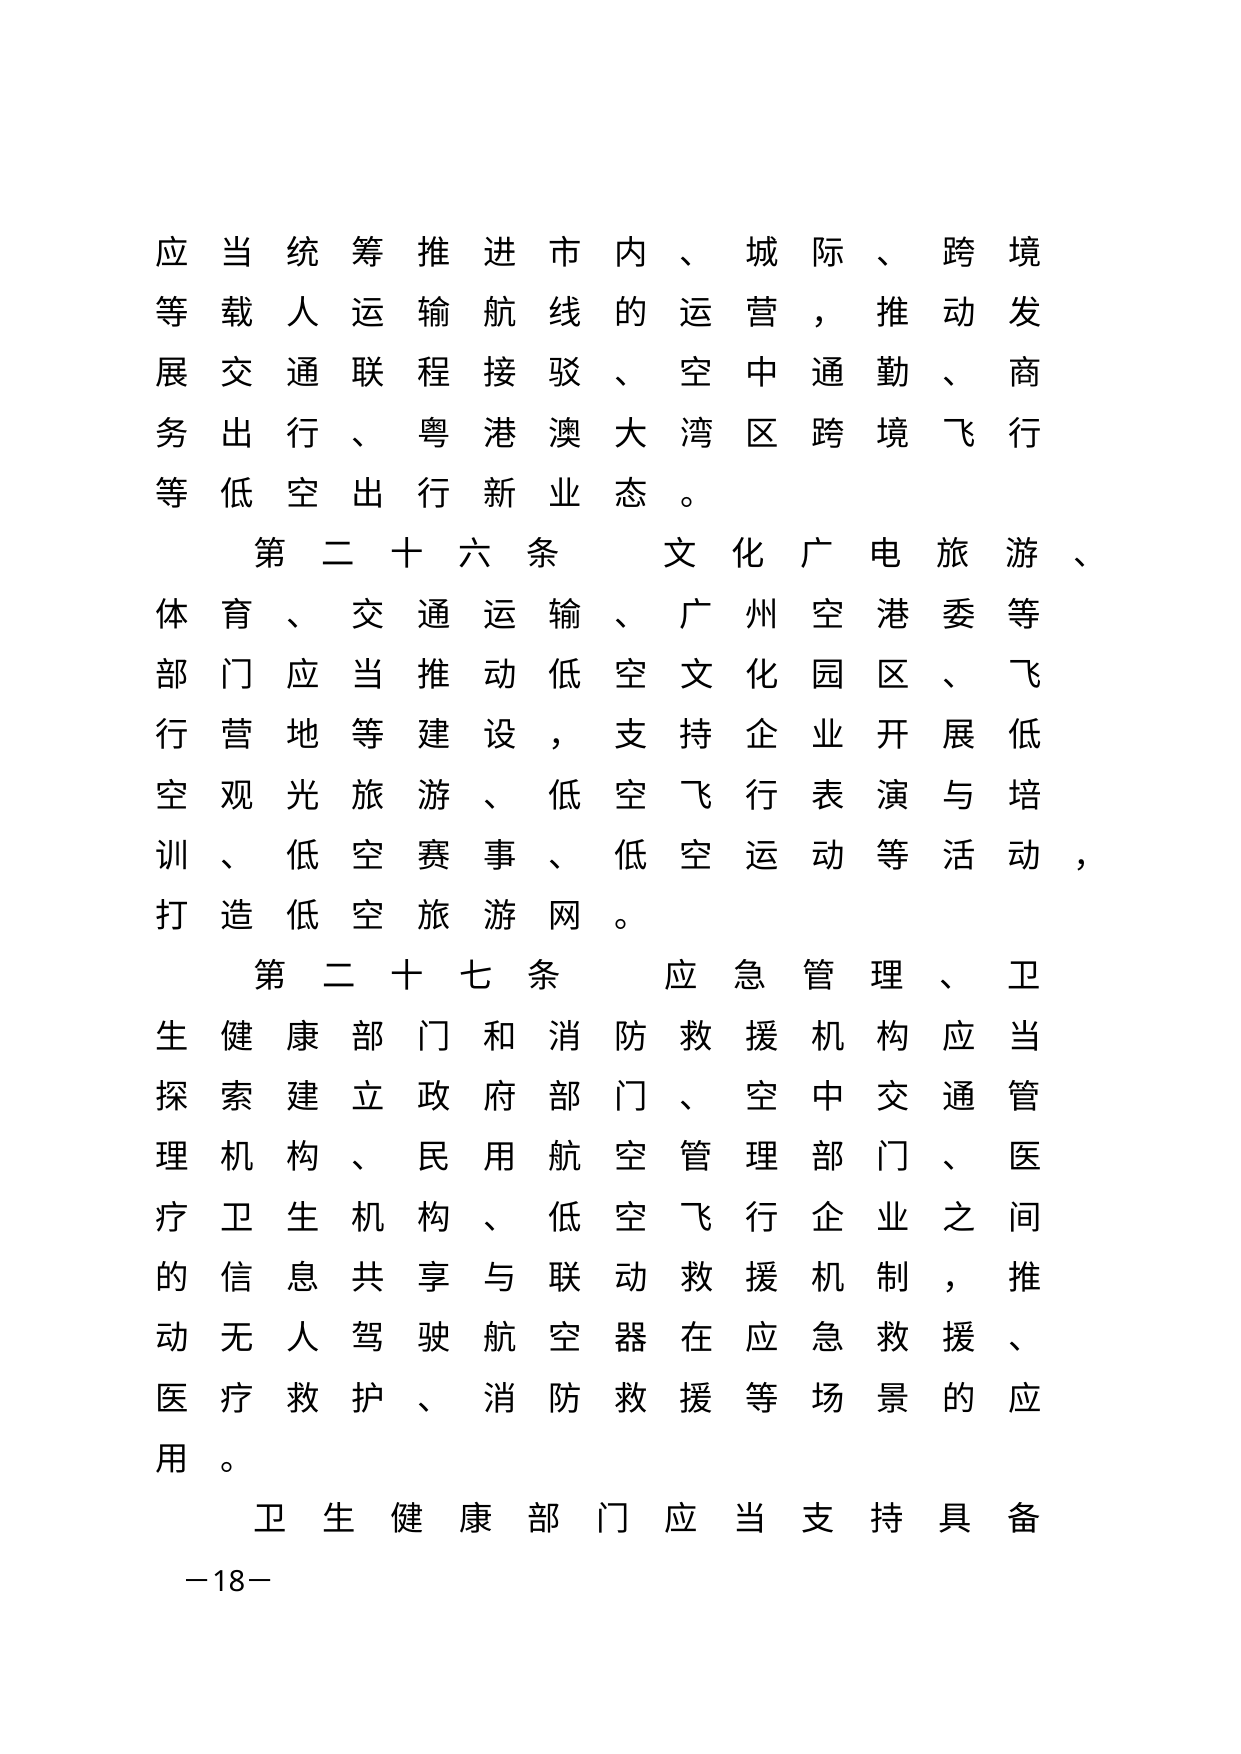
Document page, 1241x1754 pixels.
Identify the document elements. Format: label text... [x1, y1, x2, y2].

text 第二十五条 交通运输部门应当统筹推进市内、城际、跨境等载人运输航线的运营，推动发展交通联程接驳、空中通勤、商务出行、粤港澳大湾区跨境飞行等低空出行新业态。 [155, 219, 1073, 521]
text 第二十七条 应急管理、卫生健康部门和消防救援机构应当探索建立政府部门、空中交通管理机构、民用航空管理部门、医疗卫生机构、低空飞行企业之间的信息共享与联动救援机制，推动无人驾驶航空器在应急救援、医疗救护、消防救援等场景的应用。 [155, 943, 1073, 1486]
text 第二十六条 文化广电旅游、体育、交通运输、广州空港委等部门应当推动低空文化园区、飞行营地等建设，支持企业开展低空观光旅游、低空飞行表演与培训、低空赛事、低空运动等活动，打造低空旅游网。 [155, 521, 1073, 943]
text 卫生健康部门应当支持具备条件的重点医院、血站、医疗检验中心等，运用无人驾驶航空器对血液制品、检测样本、供体器官等进行快速转运。 [155, 1486, 1073, 1546]
